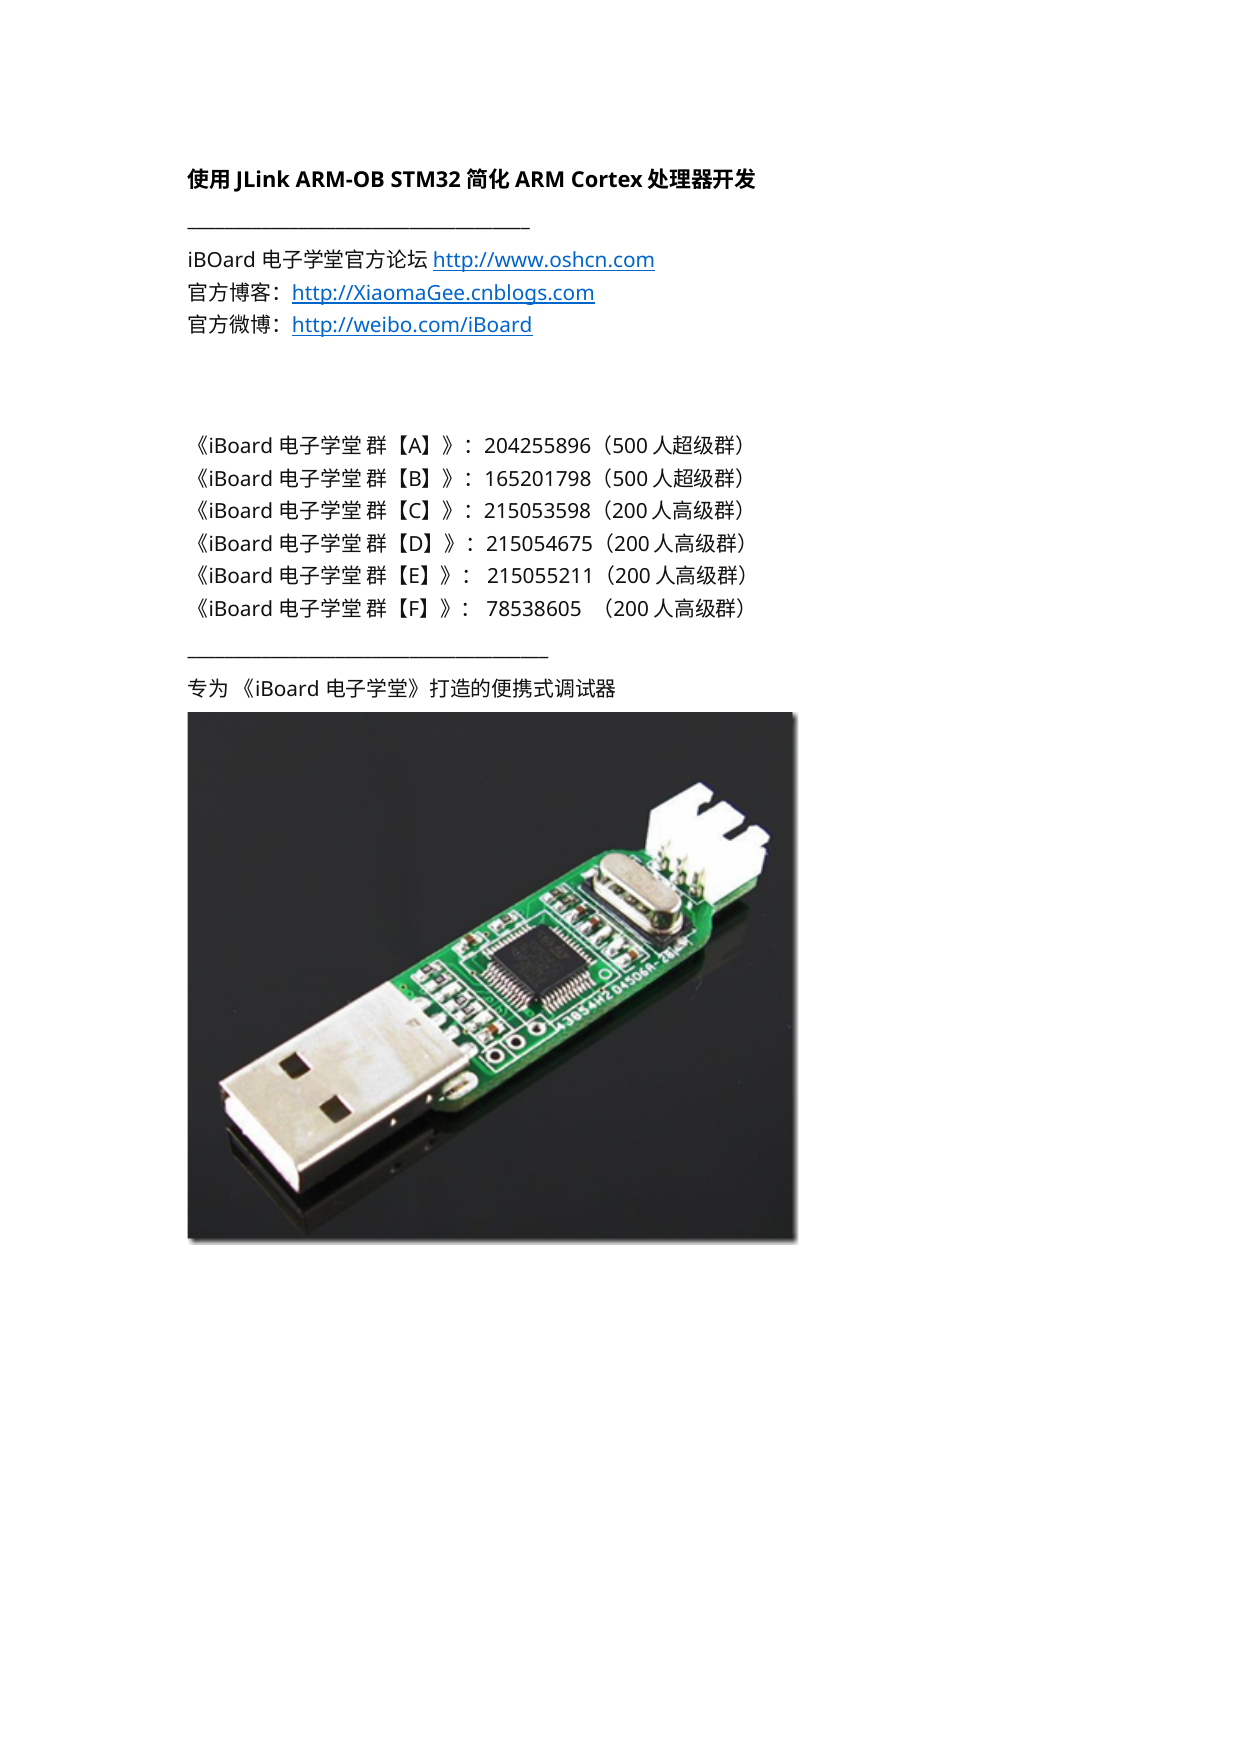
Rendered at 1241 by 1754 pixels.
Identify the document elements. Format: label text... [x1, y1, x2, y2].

text _______________________________________ [187, 631, 1053, 664]
text 官方博客：http://XiaomaGee.cnblogs.com [187, 275, 1053, 308]
text 《iBoard 电子学堂 群【A】》：204255896（500人超级群） 《iBoard 电子学堂 群【B】》：165201798（500人超级群） 《iBoard 电子学堂 群【C】》：215053598（200人高级群） 《iBoard 电子学堂 群【D】》：215054675（200人高级群） 《iBoard 电子学堂 群【E】》： 215055211（200人高级群） 《iBoard 电子学堂 群【F】》： 78538605 （200人高级群） [187, 428, 1053, 623]
text 专为 《iBoard 电子学堂》打造的便携式调试器 [187, 672, 1053, 704]
text _____________________________________ [187, 202, 1053, 235]
picture [187, 712, 799, 1245]
text iBOard 电子学堂官方论坛 http://www.oshcn.com [187, 243, 1053, 275]
text 官方微博：http://weibo.com/iBoard [187, 308, 1053, 340]
text 使用JLink ARM-OB STM32 简化ARM Cortex处理器开发 [187, 162, 1053, 194]
